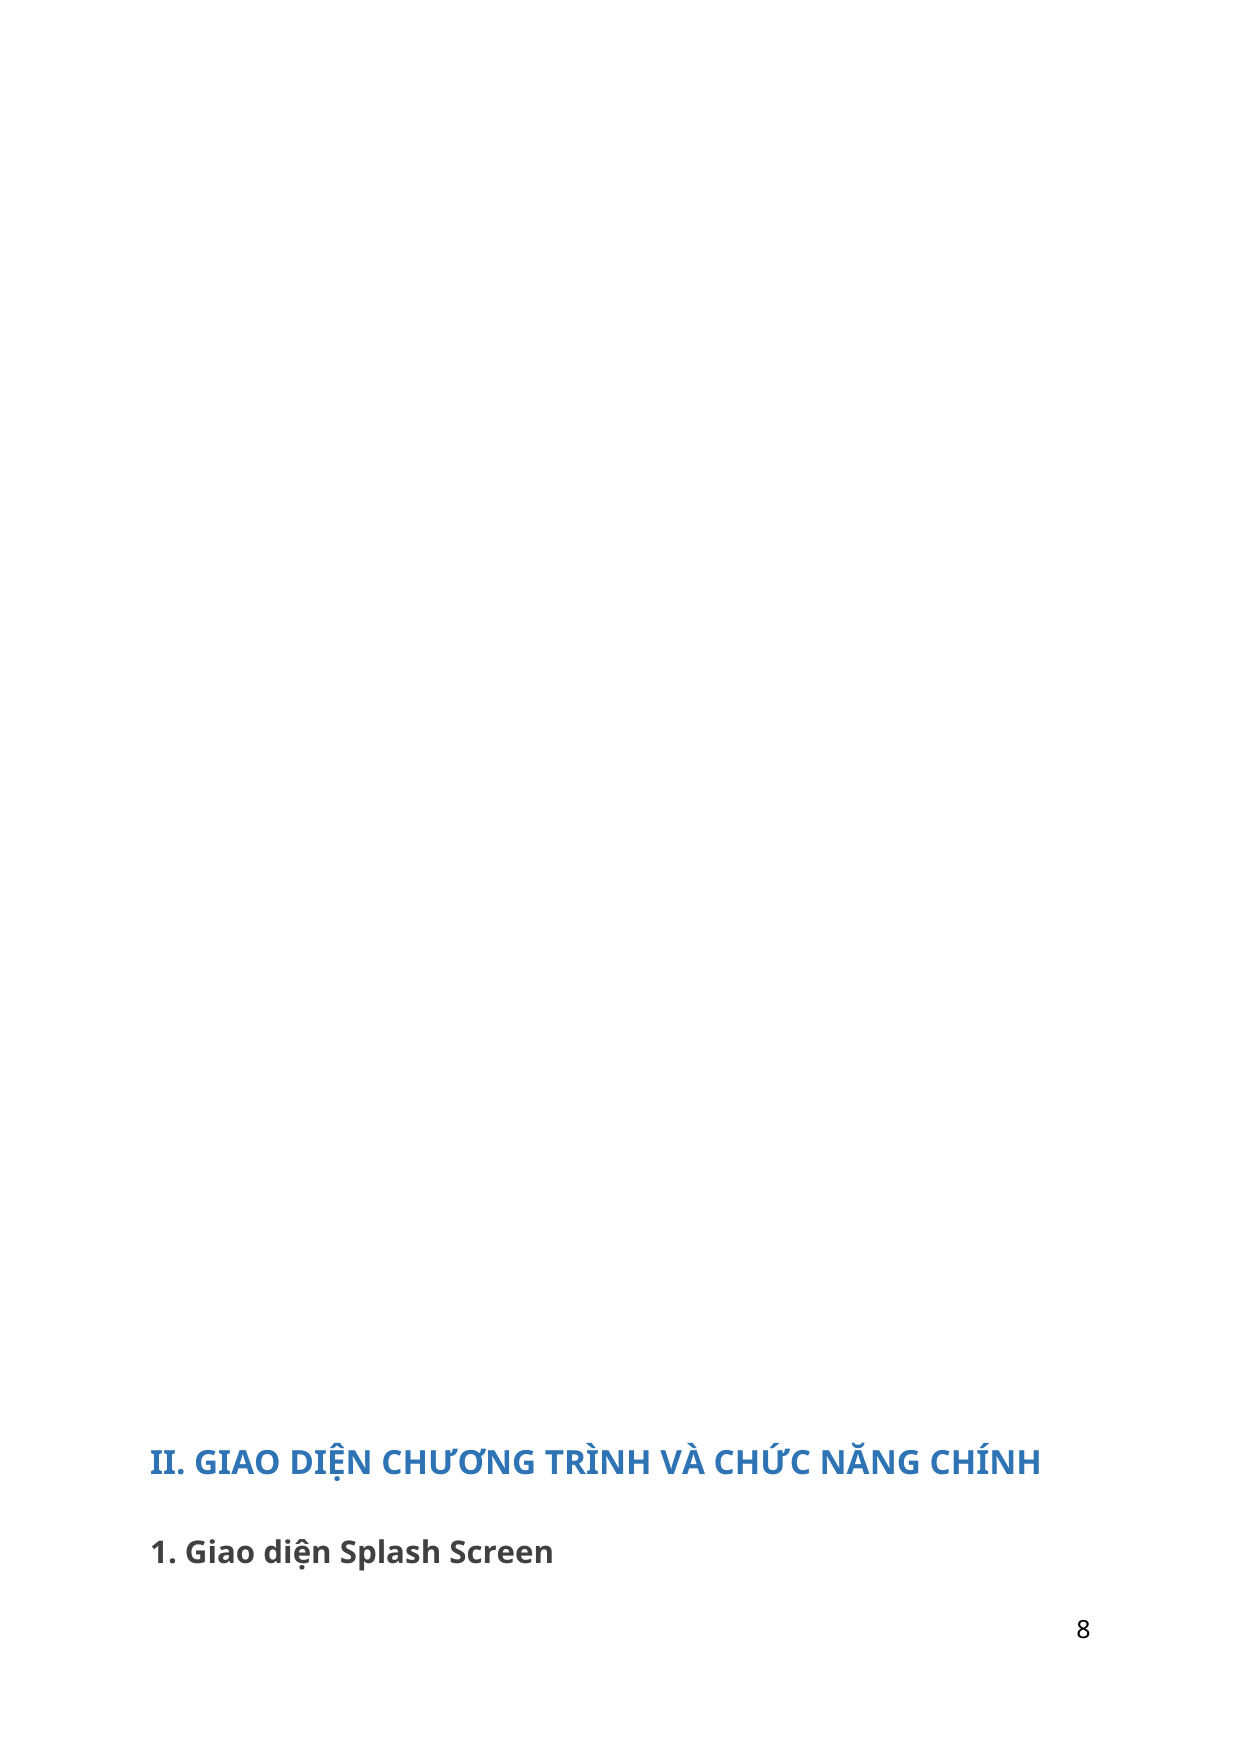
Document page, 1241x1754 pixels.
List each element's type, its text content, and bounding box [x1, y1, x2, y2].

subtitle II. GIAO DIỆN CHƯƠNG TRÌNH VÀ CHỨC NĂNG CHÍNH [150, 1439, 1090, 1484]
subtitle 1. Giao diện Splash Screen [150, 1530, 1090, 1573]
